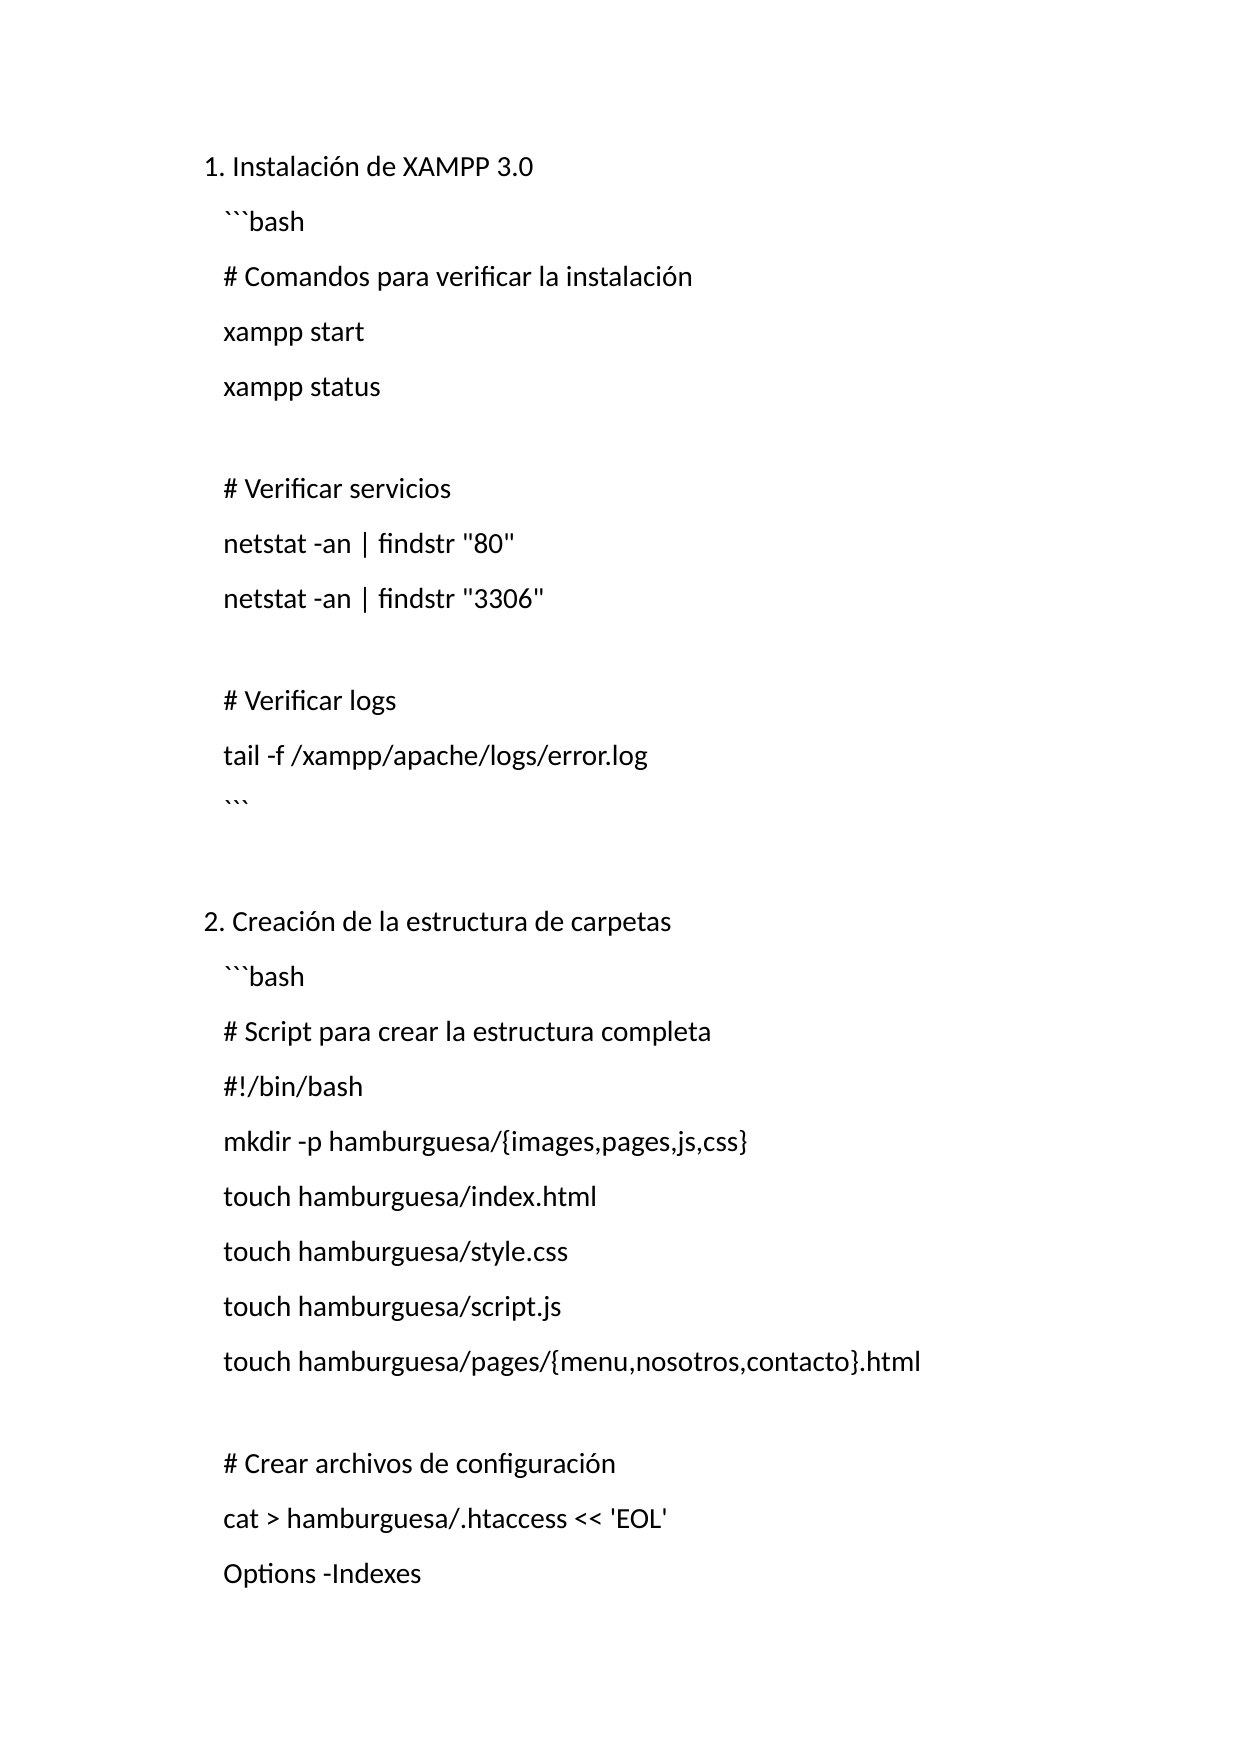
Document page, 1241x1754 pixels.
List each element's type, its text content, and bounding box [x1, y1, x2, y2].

text touch hamburguesa/pages/{menu,nosotros,contacto}.html [177, 1343, 1063, 1379]
text xampp status [177, 368, 1063, 404]
text touch hamburguesa/index.html [177, 1178, 1063, 1214]
text touch hamburguesa/style.css [177, 1233, 1063, 1269]
text # Script para crear la estructura completa [177, 1013, 1063, 1048]
text mkdir -p hamburguesa/{images,pages,js,css} [177, 1123, 1063, 1159]
text #!/bin/bash [177, 1068, 1063, 1103]
text # Crear archivos de configuración [177, 1445, 1063, 1481]
text ```bash [177, 203, 1063, 238]
text ``` [177, 792, 1063, 828]
text touch hamburguesa/script.js [177, 1288, 1063, 1324]
text 1. Instalación de XAMPP 3.0 [177, 148, 1063, 183]
text cat > hamburguesa/.htaccess << 'EOL' [177, 1501, 1063, 1536]
text # Verificar logs [177, 682, 1063, 718]
text # Comandos para verificar la instalación [177, 258, 1063, 293]
text xampp start [177, 313, 1063, 348]
text ```bash [177, 958, 1063, 993]
text # Verificar servicios [177, 470, 1063, 506]
text 2. Creación de la estructura de carpetas [177, 903, 1063, 938]
text Options -Indexes [177, 1556, 1063, 1591]
text netstat -an | findstr "80" [177, 525, 1063, 561]
text netstat -an | findstr "3306" [177, 580, 1063, 616]
text tail -f /xampp/apache/logs/error.log [177, 737, 1063, 773]
